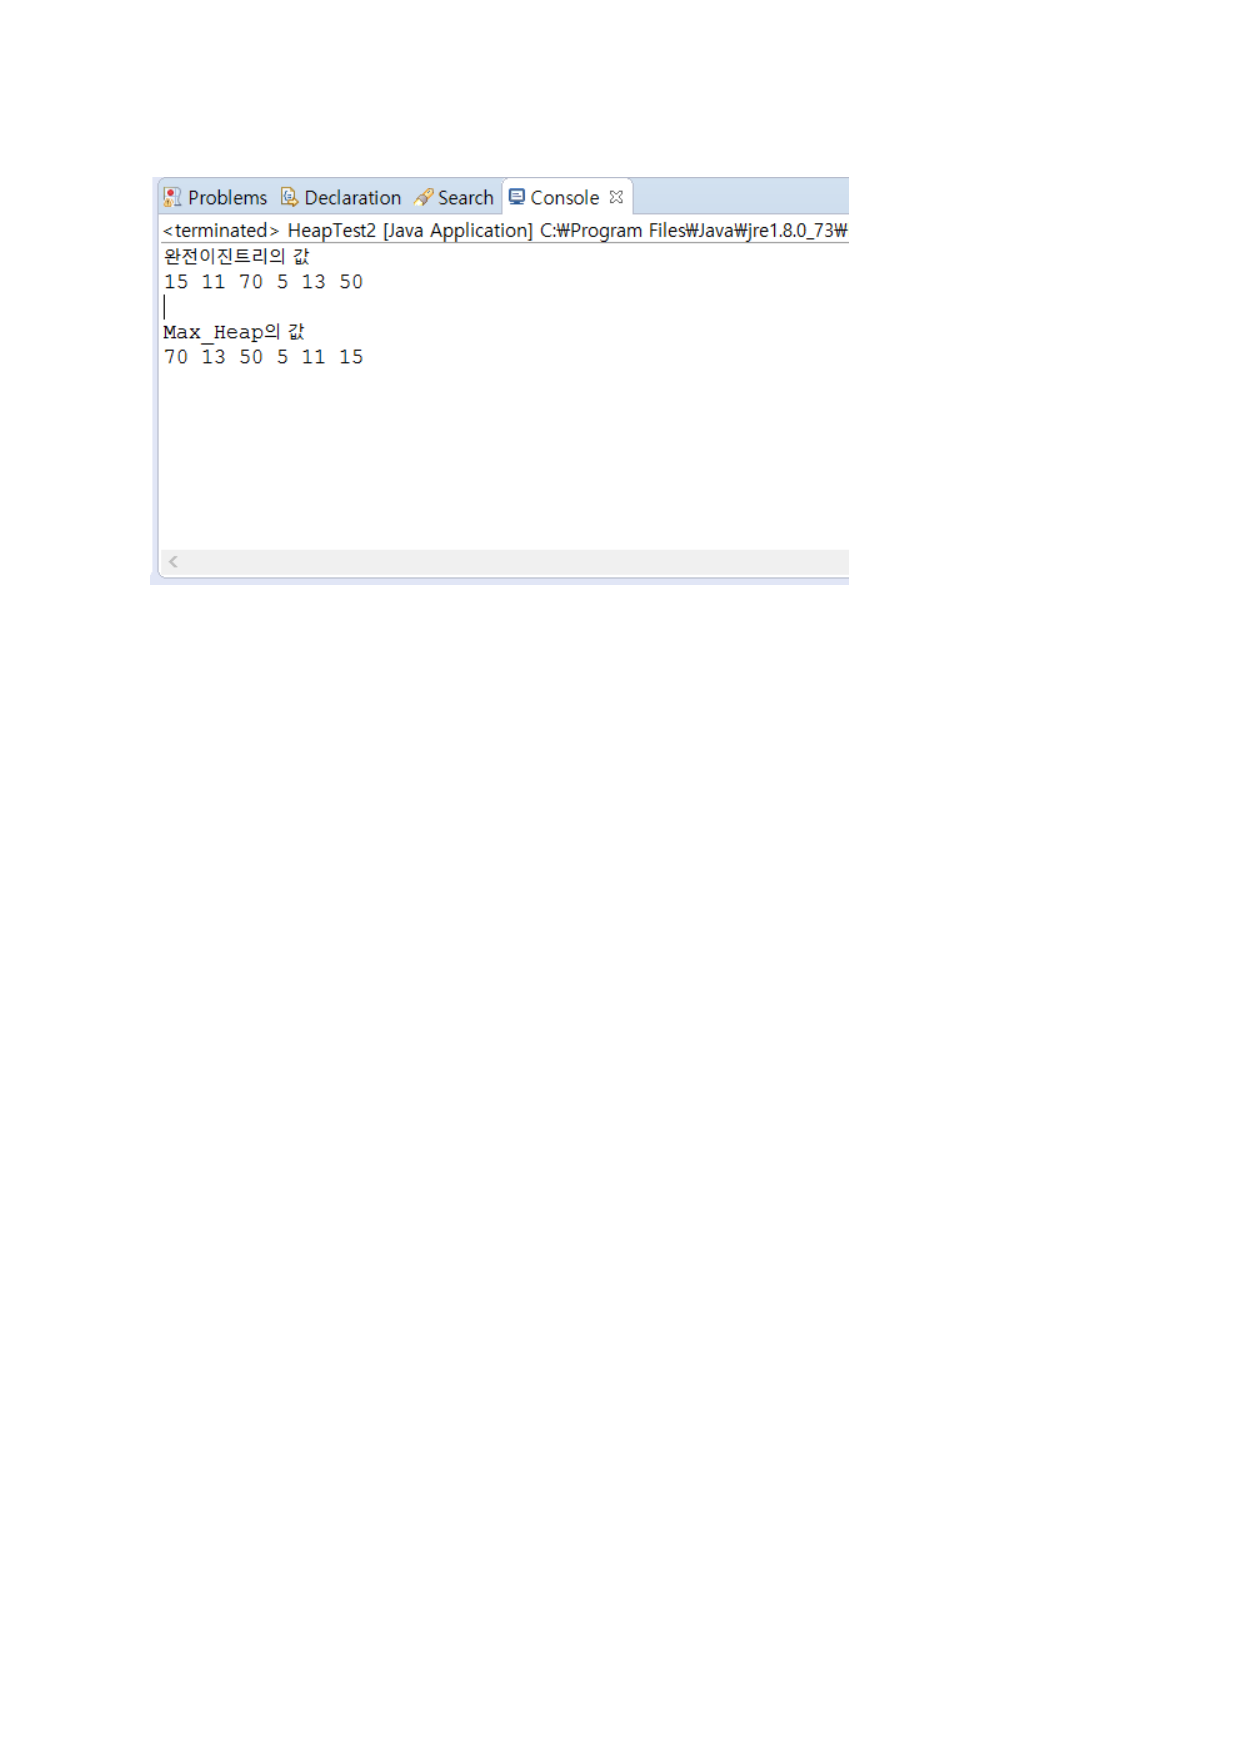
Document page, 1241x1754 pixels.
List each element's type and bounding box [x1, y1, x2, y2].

picture [150, 177, 849, 585]
